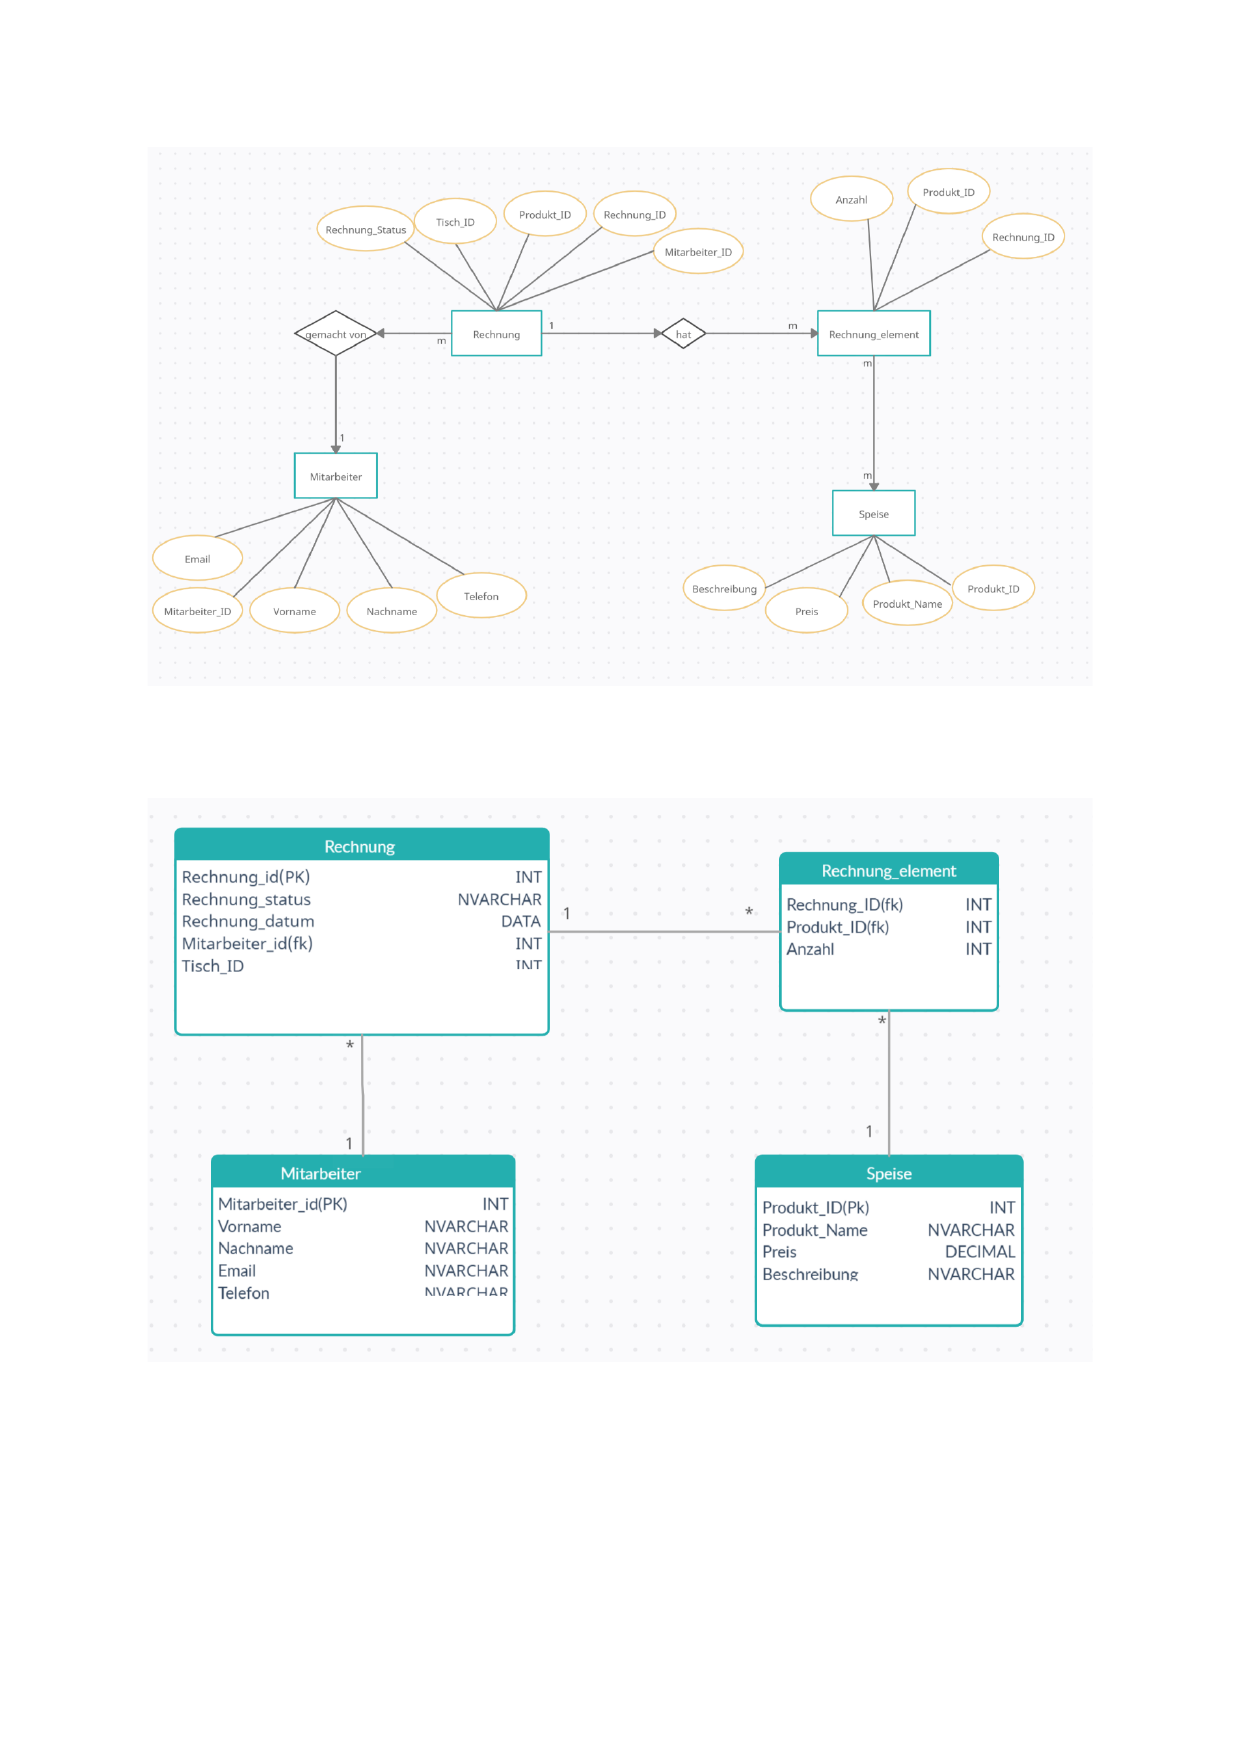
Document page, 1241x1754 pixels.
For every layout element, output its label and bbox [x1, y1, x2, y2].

picture [147, 798, 1093, 1362]
picture [147, 147, 1093, 686]
